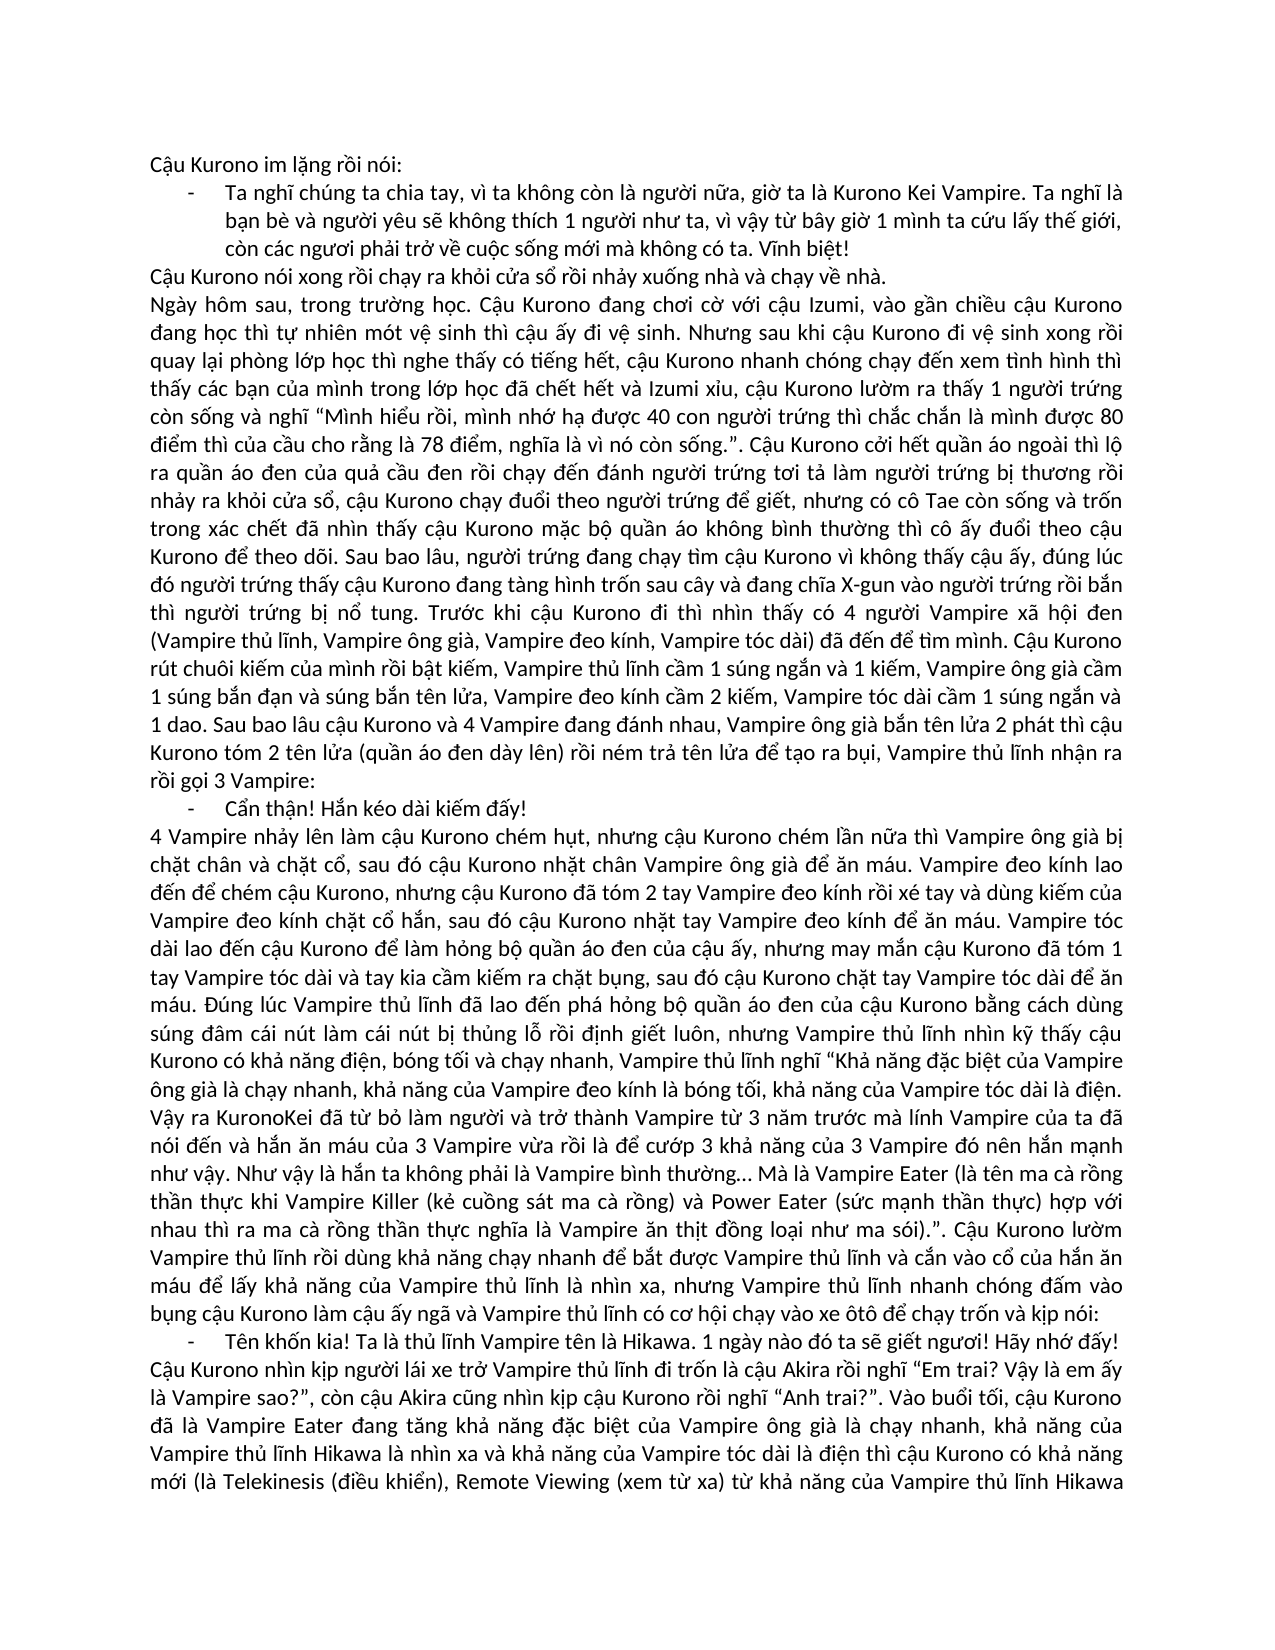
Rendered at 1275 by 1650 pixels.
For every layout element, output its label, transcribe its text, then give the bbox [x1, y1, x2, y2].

list Ta nghĩ chúng ta chia tay, vì ta không còn là người nữa, giờ ta là Kurono Kei Vampire. Ta nghĩ là bạn bè và người yêu sẽ không thích 1 người như ta, vì vậy từ bây giờ 1 mình ta cứu lấy thế giới, còn các ngươi phải trở về cuộc sống mới mà không có ta. Vĩnh biệt! [187, 178, 1125, 262]
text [150, 1355, 1125, 1495]
text Cậu Kurono im lặng rồi nói: [150, 150, 1125, 178]
text Cậu Kurono nói xong rồi chạy ra khỏi cửa sổ rồi nhảy xuống nhà và chạy về nhà. [150, 262, 1125, 290]
text Ngày hôm sau, trong trường học. Cậu Kurono đang chơi cờ với cậu Izumi, vào gần chiều cậu Kurono đang học thì tự nhiên mót vệ sinh thì cậu ấy đi vệ sinh. Nhưng sau khi cậu Kurono đi vệ sinh xong rồi quay lại phòng lớp học thì nghe thấy có tiếng hết, cậu Kurono nhanh chóng chạy đến xem tình hình thì thấy các bạn của mình trong lớp học đã chết hết và Izumi xỉu, cậu Kurono lườm ra thấy 1 người trứng còn sống và nghĩ “Mình hiểu rồi, mình nhớ hạ được 40 con người trứng thì chắc chắn là mình được 80 điểm thì của cầu cho rằng là 78 điểm, nghĩa là vì nó còn sống.”. Cậu Kurono cởi hết quần áo ngoài thì lộ ra quần áo đen của quả cầu đen rồi chạy đến đánh người trứng tơi tả làm người trứng bị thương rồi nhảy ra khỏi cửa sổ, cậu Kurono chạy đuổi theo người trứng để giết, nhưng có cô Tae còn sống và trốn trong xác chết đã nhìn thấy cậu Kurono mặc bộ quần áo không bình thường thì cô ấy đuổi theo cậu Kurono để theo dõi. Sau bao lâu, người trứng đang chạy tìm cậu Kurono vì không thấy cậu ấy, đúng lúc đó người trứng thấy cậu Kurono đang tàng hình trốn sau cây và đang chĩa X-gun vào người trứng rồi bắn thì người trứng bị nổ tung. Trước khi cậu Kurono đi thì nhìn thấy có 4 người Vampire xã hội đen (Vampire thủ lĩnh, Vampire ông già, Vampire đeo kính, Vampire tóc dài) đã đến để tìm mình. Cậu Kurono rút chuôi kiếm của mình rồi bật kiếm, Vampire thủ lĩnh cầm 1 súng ngắn và 1 kiếm, Vampire ông già cầm 1 súng bắn đạn và súng bắn tên lửa, Vampire đeo kính cầm 2 kiếm, Vampire tóc dài cầm 1 súng ngắn và 1 dao. Sau bao lâu cậu Kurono và 4 Vampire đang đánh nhau, Vampire ông già bắn tên lửa 2 phát thì cậu Kurono tóm 2 tên lửa (quần áo đen dày lên) rồi ném trả tên lửa để tạo ra bụi, Vampire thủ lĩnh nhận ra rồi gọi 3 Vampire: [150, 290, 1125, 794]
list Tên khốn kia! Ta là thủ lĩnh Vampire tên là Hikawa. 1 ngày nào đó ta sẽ giết ngươi! Hãy nhớ đấy! [187, 1327, 1125, 1355]
list Cẩn thận! Hắn kéo dài kiếm đấy! [187, 794, 1125, 822]
text 4 Vampire nhảy lên làm cậu Kurono chém hụt, nhưng cậu Kurono chém lần nữa thì Vampire ông già bị chặt chân và chặt cổ, sau đó cậu Kurono nhặt chân Vampire ông già để ăn máu. Vampire đeo kính lao đến để chém cậu Kurono, nhưng cậu Kurono đã tóm 2 tay Vampire đeo kính rồi xé tay và dùng kiếm của Vampire đeo kính chặt cổ hắn, sau đó cậu Kurono nhặt tay Vampire đeo kính để ăn máu. Vampire tóc dài lao đến cậu Kurono để làm hỏng bộ quần áo đen của cậu ấy, nhưng may mắn cậu Kurono đã tóm 1 tay Vampire tóc dài và tay kia cầm kiếm ra chặt bụng, sau đó cậu Kurono chặt tay Vampire tóc dài để ăn máu. Đúng lúc Vampire thủ lĩnh đã lao đến phá hỏng bộ quần áo đen của cậu Kurono bằng cách dùng súng đâm cái nút làm cái nút bị thủng lỗ rồi định giết luôn, nhưng Vampire thủ lĩnh nhìn kỹ thấy cậu Kurono có khả năng điện, bóng tối và chạy nhanh, Vampire thủ lĩnh nghĩ “Khả năng đặc biệt của Vampire ông già là chạy nhanh, khả năng của Vampire đeo kính là bóng tối, khả năng của Vampire tóc dài là điện. Vậy ra KuronoKei đã từ bỏ làm người và trở thành Vampire từ 3 năm trước mà lính Vampire của ta đã nói đến và hắn ăn máu của 3 Vampire vừa rồi là để cướp 3 khả năng của 3 Vampire đó nên hắn mạnh như vậy. Như vậy là hắn ta không phải là Vampire bình thường… Mà là Vampire Eater (là tên ma cà rồng thần thực khi Vampire Killer (kẻ cuồng sát ma cà rồng) và Power Eater (sức mạnh thần thực) hợp với nhau thì ra ma cà rồng thần thực nghĩa là Vampire ăn thịt đồng loại như ma sói).”. Cậu Kurono lườm Vampire thủ lĩnh rồi dùng khả năng chạy nhanh để bắt được Vampire thủ lĩnh và cắn vào cổ của hắn ăn máu để lấy khả năng của Vampire thủ lĩnh là nhìn xa, nhưng Vampire thủ lĩnh nhanh chóng đấm vào bụng cậu Kurono làm cậu ấy ngã và Vampire thủ lĩnh có cơ hội chạy vào xe ôtô để chạy trốn và kịp nói: [150, 822, 1125, 1327]
